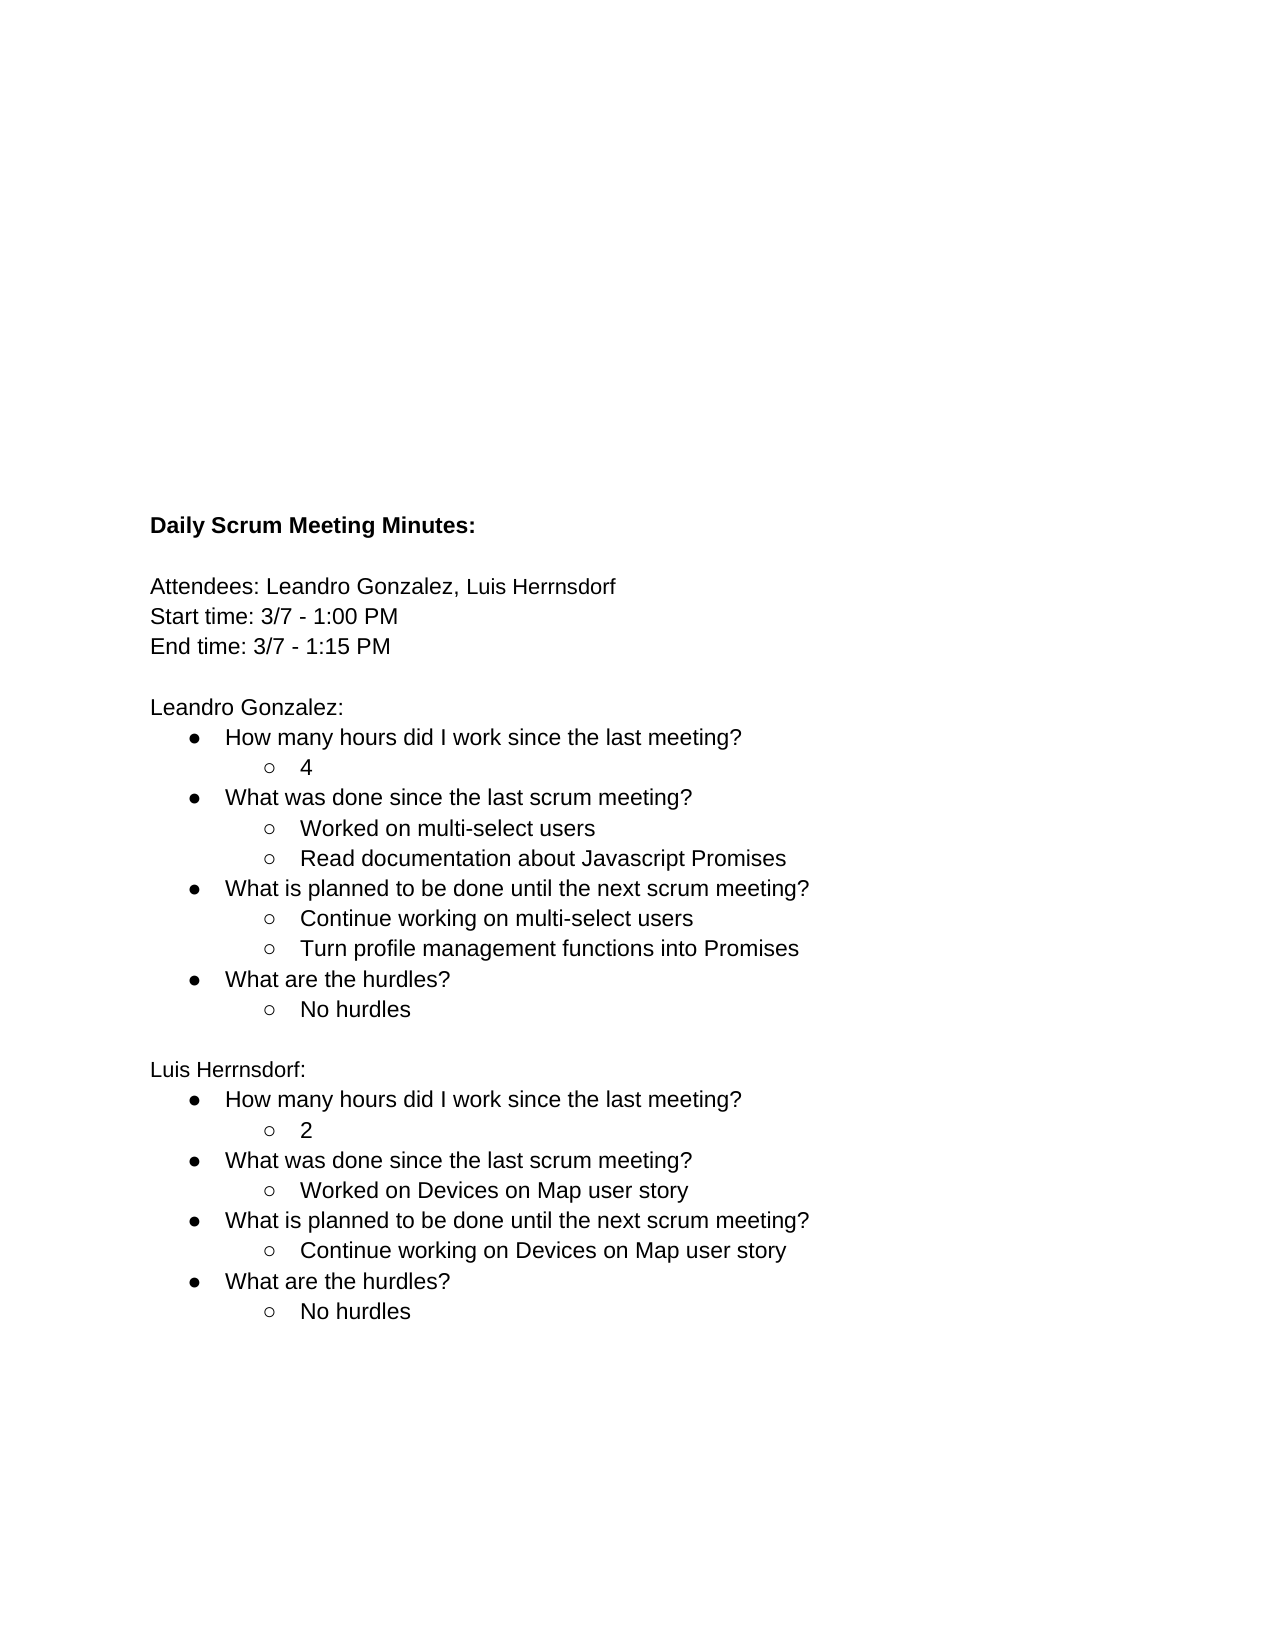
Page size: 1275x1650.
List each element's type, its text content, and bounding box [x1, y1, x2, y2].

list How many hours did I work since the last meeting? [187, 724, 1125, 750]
list What was done since the last scrum meeting? [187, 784, 1125, 811]
list No hurdles [262, 996, 1125, 1022]
list Continue working on multi-select users [262, 905, 1125, 932]
list Read documentation about Javascript Promises [262, 845, 1125, 871]
list What is planned to be done until the next scrum meeting? [187, 875, 1125, 901]
text End time: 3/7 - 1:15 PM [150, 633, 1125, 660]
list 4 [262, 754, 1125, 781]
list What was done since the last scrum meeting? [187, 1147, 1125, 1173]
text Leandro Gonzalez: [150, 694, 1125, 720]
list What is planned to be done until the next scrum meeting? [187, 1207, 1125, 1234]
list Worked on multi-select users [262, 814, 1125, 841]
text Daily Scrum Meeting Minutes: [150, 512, 1125, 539]
list What are the hurdles? [187, 1268, 1125, 1294]
list How many hours did I work since the last meeting? [187, 1086, 1125, 1113]
list No hurdles [262, 1298, 1125, 1324]
text Attendees: Leandro Gonzalez, Luis Herrnsdorf [150, 573, 1125, 599]
list What are the hurdles? [187, 966, 1125, 992]
list 2 [262, 1117, 1125, 1143]
list Worked on Devices on Map user story [262, 1177, 1125, 1203]
text Start time: 3/7 - 1:00 PM [150, 603, 1125, 629]
text Luis Herrnsdorf: [150, 1056, 1125, 1083]
list Continue working on Devices on Map user story [262, 1237, 1125, 1264]
list Turn profile management functions into Promises [262, 935, 1125, 962]
